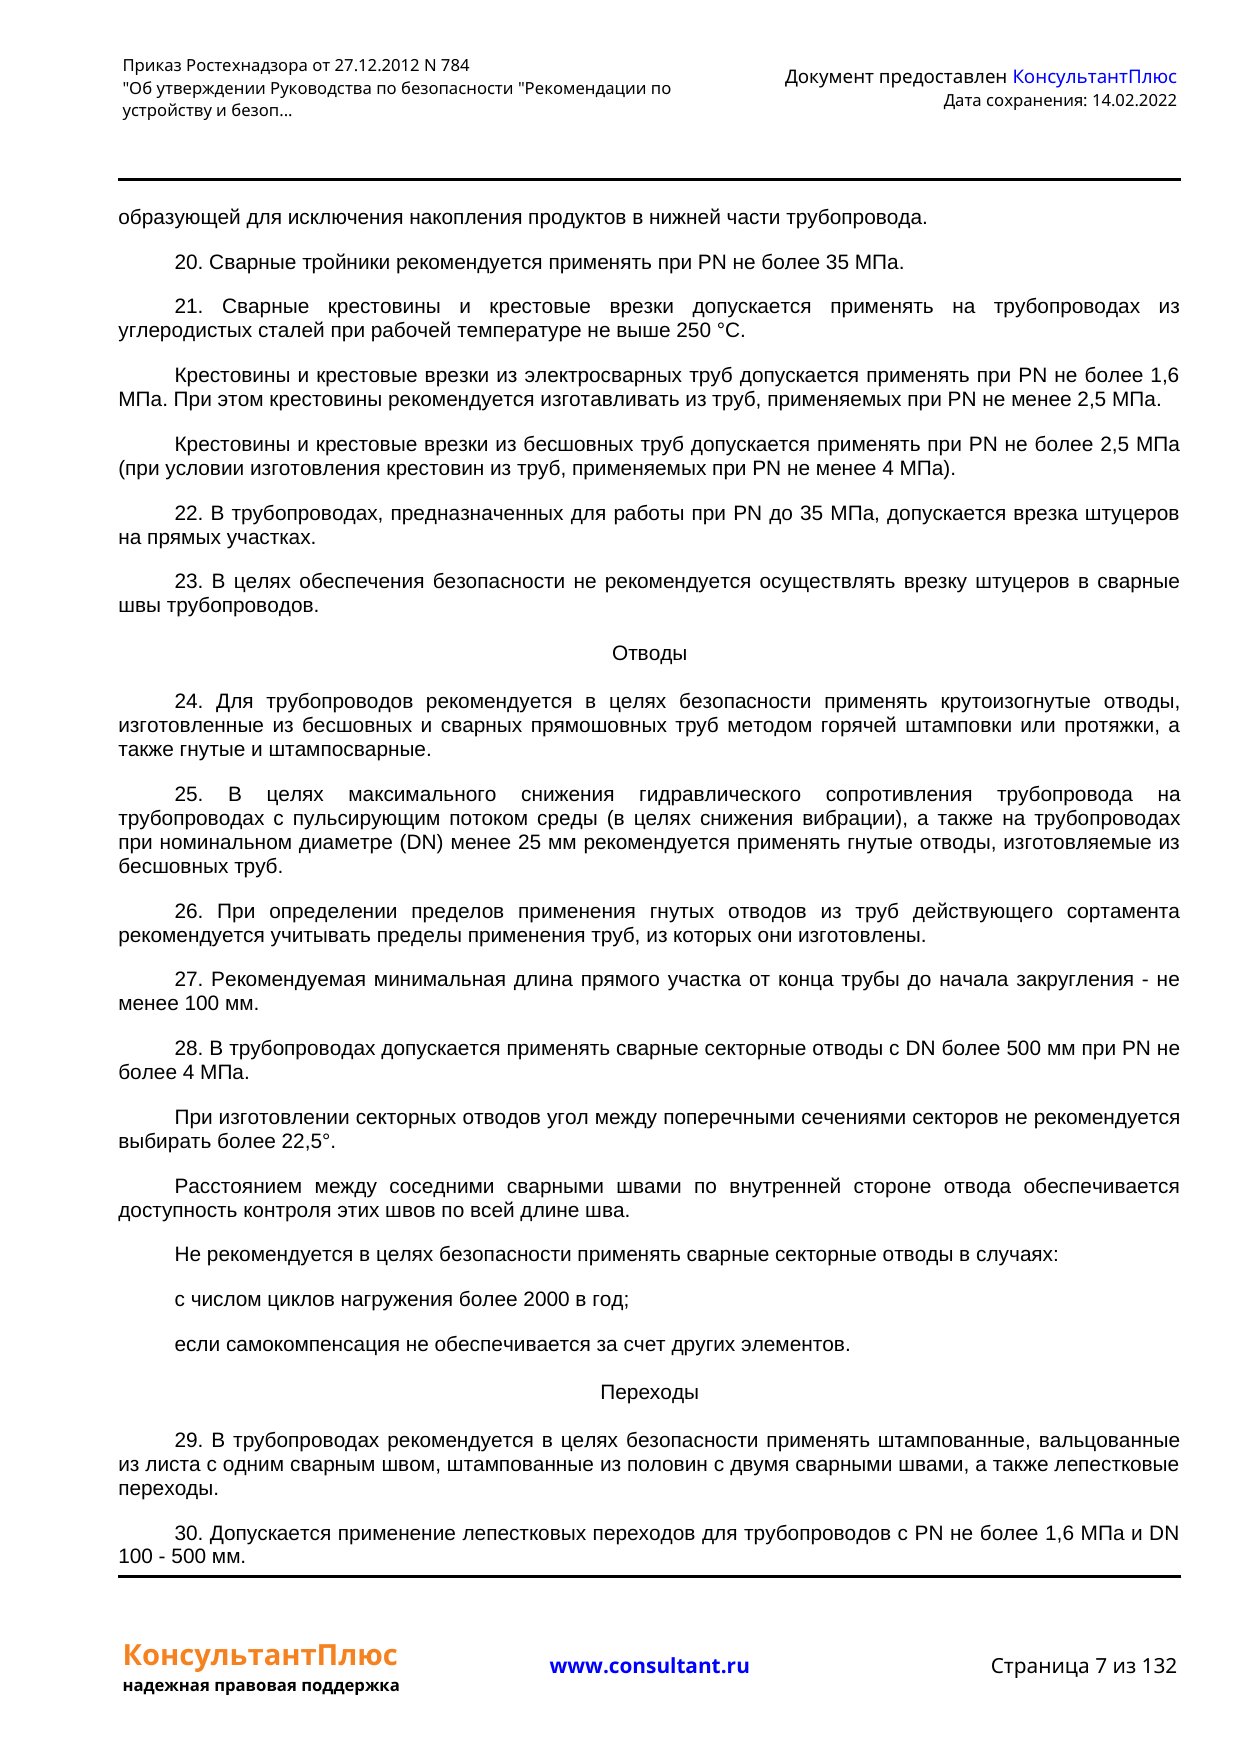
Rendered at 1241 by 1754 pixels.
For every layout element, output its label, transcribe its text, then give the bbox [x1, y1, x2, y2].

text с числом циклов нагружения более 2000 в год; [118, 1287, 1181, 1311]
text Расстоянием между соседними сварными швами по внутренней стороне отвода обеспечивается доступность контроля этих швов по всей длине шва. [118, 1173, 1181, 1221]
text При изготовлении секторных отводов угол между поперечными сечениями секторов не рекомендуется выбирать более 22,5°. [118, 1105, 1181, 1153]
text 21. Сварные крестовины и крестовые врезки допускается применять на трубопроводах из углеродистых сталей при рабочей температуре не выше 250 °C. [118, 294, 1181, 342]
text Крестовины и крестовые врезки из электросварных труб допускается применять при PN не более 1,6 МПа. При этом крестовины рекомендуется изготавливать из труб, применяемых при PN не менее 2,5 МПа. [118, 363, 1181, 411]
text 27. Рекомендуемая минимальная длина прямого участка от конца трубы до начала закругления - не менее 100 мм. [118, 967, 1181, 1015]
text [118, 205, 1181, 229]
text Крестовины и крестовые врезки из бесшовных труб допускается применять при PN не более 2,5 МПа (при условии изготовления крестовин из труб, применяемых при PN не менее 4 МПа). [118, 432, 1181, 480]
text 25. В целях максимального снижения гидравлического сопротивления трубопровода на трубопроводах с пульсирующим потоком среды (в целях снижения вибрации), а также на трубопроводах при номинальном диаметре (DN) менее 25 мм рекомендуется применять гнутые отводы, изготовляемые из бесшовных труб. [118, 782, 1181, 878]
text 24. Для трубопроводов рекомендуется в целях безопасности применять крутоизогнутые отводы, изготовленные из бесшовных и сварных прямошовных труб методом горячей штамповки или протяжки, а также гнутые и штампосварные. [118, 689, 1181, 761]
text 20. Сварные тройники рекомендуется применять при PN не более 35 МПа. [118, 249, 1181, 273]
text Отводы [118, 641, 1181, 665]
text 30. Допускается применение лепестковых переходов для трубопроводов с PN не более 1,6 МПа и DN 100 - 500 мм. [118, 1520, 1181, 1568]
text 22. В трубопроводах, предназначенных для работы при PN до 35 МПа, допускается врезка штуцеров на прямых участках. [118, 501, 1181, 548]
text Переходы [118, 1380, 1181, 1404]
text 26. При определении пределов применения гнутых отводов из труб действующего сортамента рекомендуется учитывать пределы применения труб, из которых они изготовлены. [118, 898, 1181, 946]
text 23. В целях обеспечения безопасности не рекомендуется осуществлять врезку штуцеров в сварные швы трубопроводов. [118, 569, 1181, 617]
text Не рекомендуется в целях безопасности применять сварные секторные отводы в случаях: [118, 1242, 1181, 1266]
text 28. В трубопроводах допускается применять сварные секторные отводы с DN более 500 мм при PN не более 4 МПа. [118, 1036, 1181, 1084]
text если самокомпенсация не обеспечивается за счет других элементов. [118, 1332, 1181, 1356]
text 29. В трубопроводах рекомендуется в целях безопасности применять штампованные, вальцованные из листа с одним сварным швом, штампованные из половин с двумя сварными швами, а также лепестковые переходы. [118, 1428, 1181, 1499]
